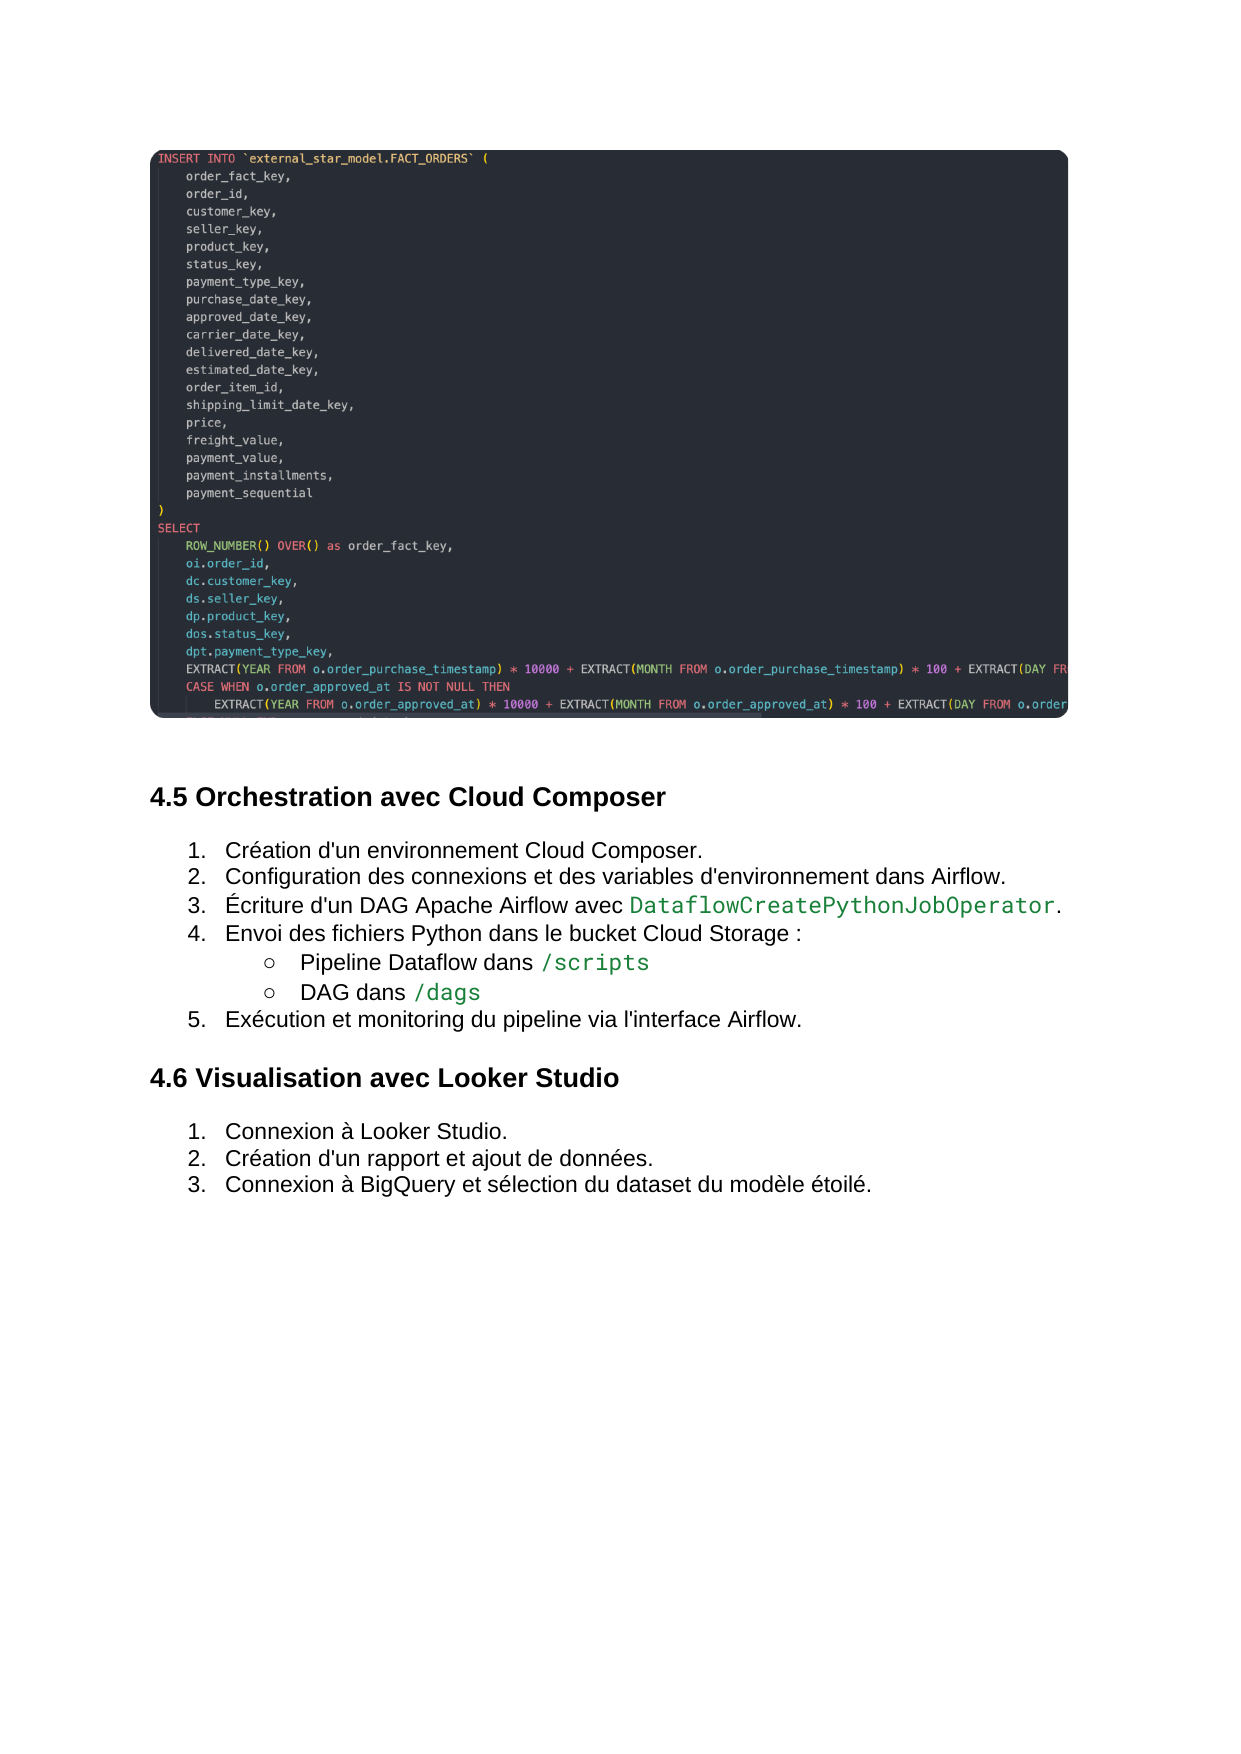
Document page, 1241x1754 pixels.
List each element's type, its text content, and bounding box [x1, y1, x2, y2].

list Création d'un rapport et ajout de données. [187, 1144, 1090, 1171]
list Configuration des connexions et des variables d'environnement dans Airflow. [187, 863, 1090, 889]
list Connexion à Looker Studio. [187, 1118, 1090, 1144]
subtitle 4.6 Visualisation avec Looker Studio [150, 1062, 1090, 1093]
picture [150, 150, 1069, 718]
subtitle 4.5 Orchestration avec Cloud Composer [150, 781, 1090, 812]
list Création d'un environnement Cloud Composer. [187, 837, 1090, 863]
list Écriture d'un DAG Apache Airflow avec DataflowCreatePythonJobOperator. [187, 889, 1090, 920]
list Envoi des fichiers Python dans le bucket Cloud Storage : [187, 920, 1090, 946]
list DAG dans /dags [262, 976, 1090, 1006]
list Connexion à BigQuery et sélection du dataset du modèle étoilé. [187, 1171, 1090, 1197]
list Exécution et monitoring du pipeline via l'interface Airflow. [187, 1006, 1090, 1033]
list Pipeline Dataflow dans /scripts [262, 946, 1090, 976]
